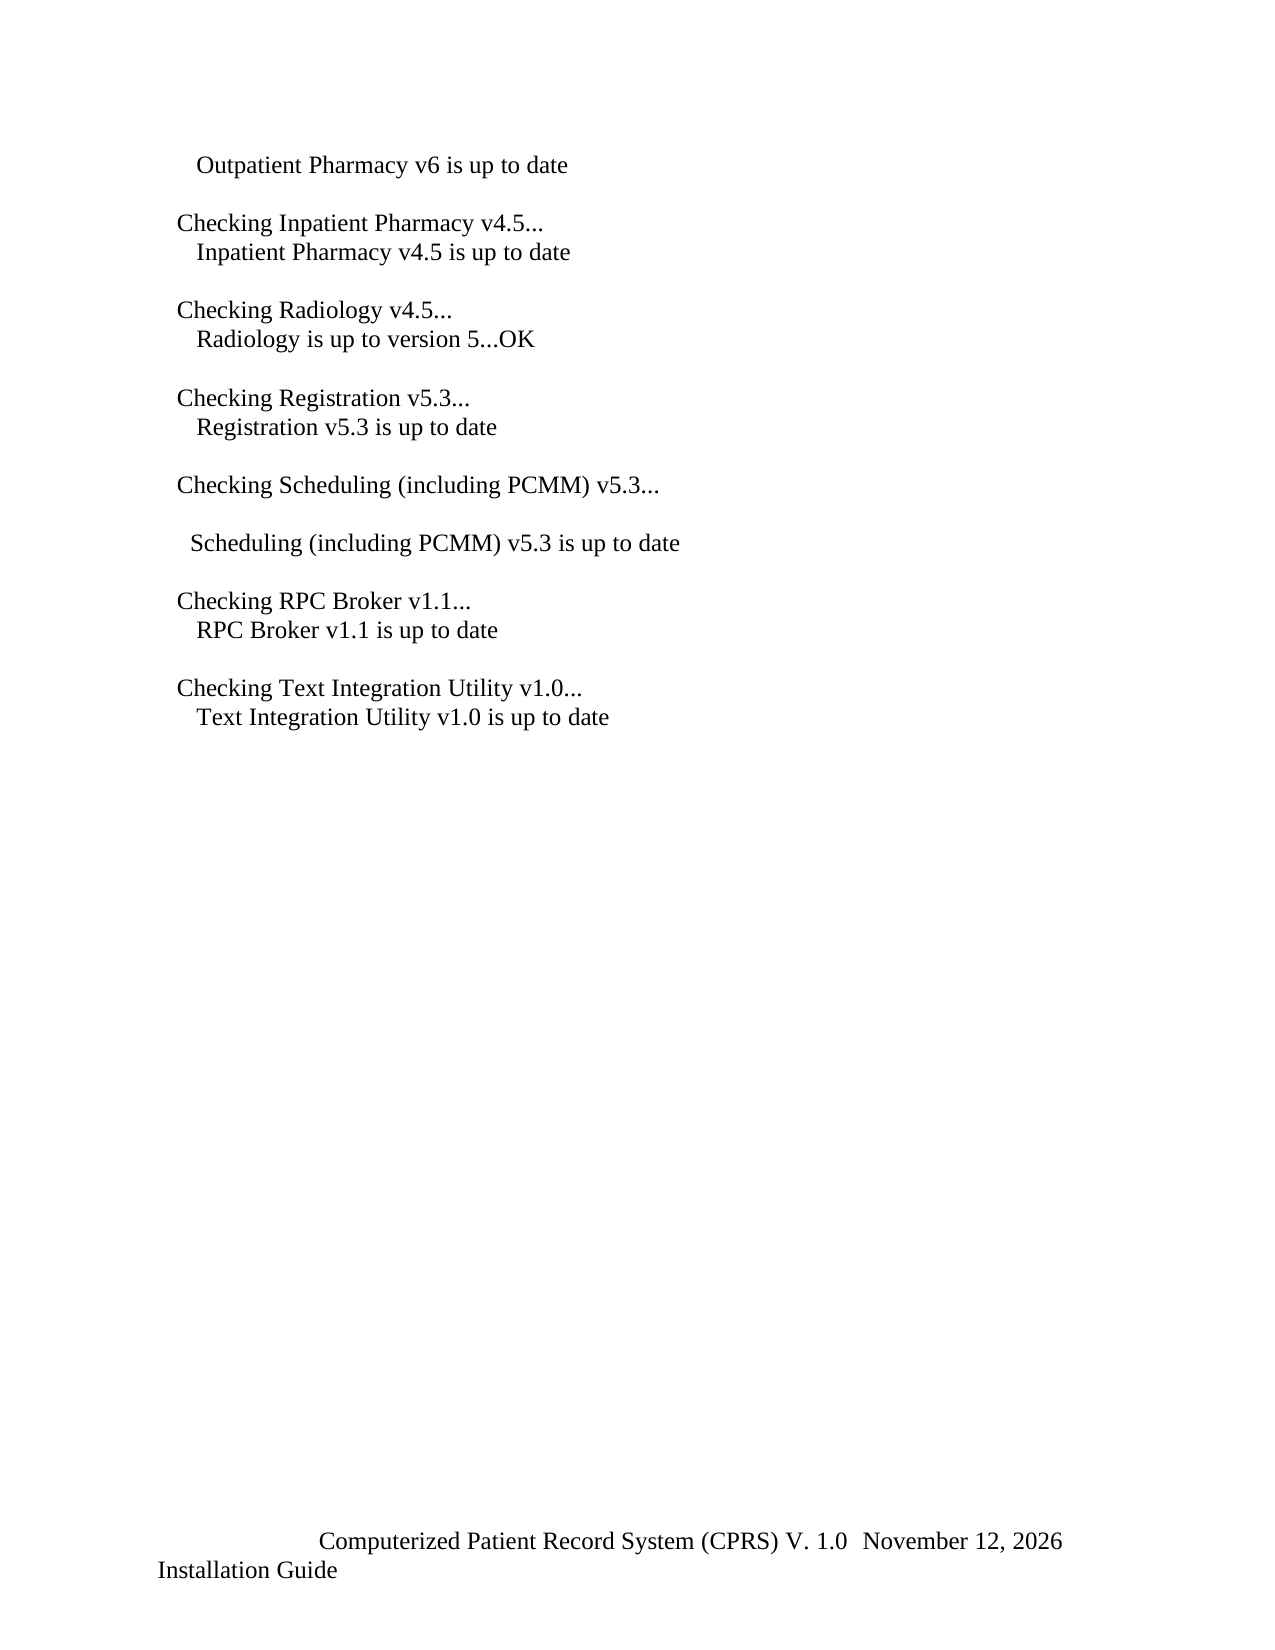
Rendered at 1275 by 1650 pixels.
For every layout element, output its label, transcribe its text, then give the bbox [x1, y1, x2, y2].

text Checking Text Integration Utility v1.0... [157, 673, 1106, 702]
text Registration v5.3 is up to date [157, 412, 1106, 441]
text Inpatient Pharmacy v4.5 is up to date [157, 237, 1106, 266]
text Scheduling (including PCMM) v5.3 is up to date [157, 528, 1106, 557]
text Checking Radiology v4.5... [157, 295, 1106, 324]
text Radiology is up to version 5...OK [157, 324, 1106, 353]
text RPC Broker v1.1 is up to date [157, 615, 1106, 644]
text Outpatient Pharmacy v6 is up to date [157, 150, 1106, 179]
text Text Integration Utility v1.0 is up to date [157, 702, 1106, 731]
text Checking Scheduling (including PCMM) v5.3... [157, 470, 1106, 499]
text Checking RPC Broker v1.1... [157, 586, 1106, 615]
text Checking Registration v5.3... [157, 382, 1106, 412]
text Checking Inpatient Pharmacy v4.5... [157, 208, 1106, 237]
